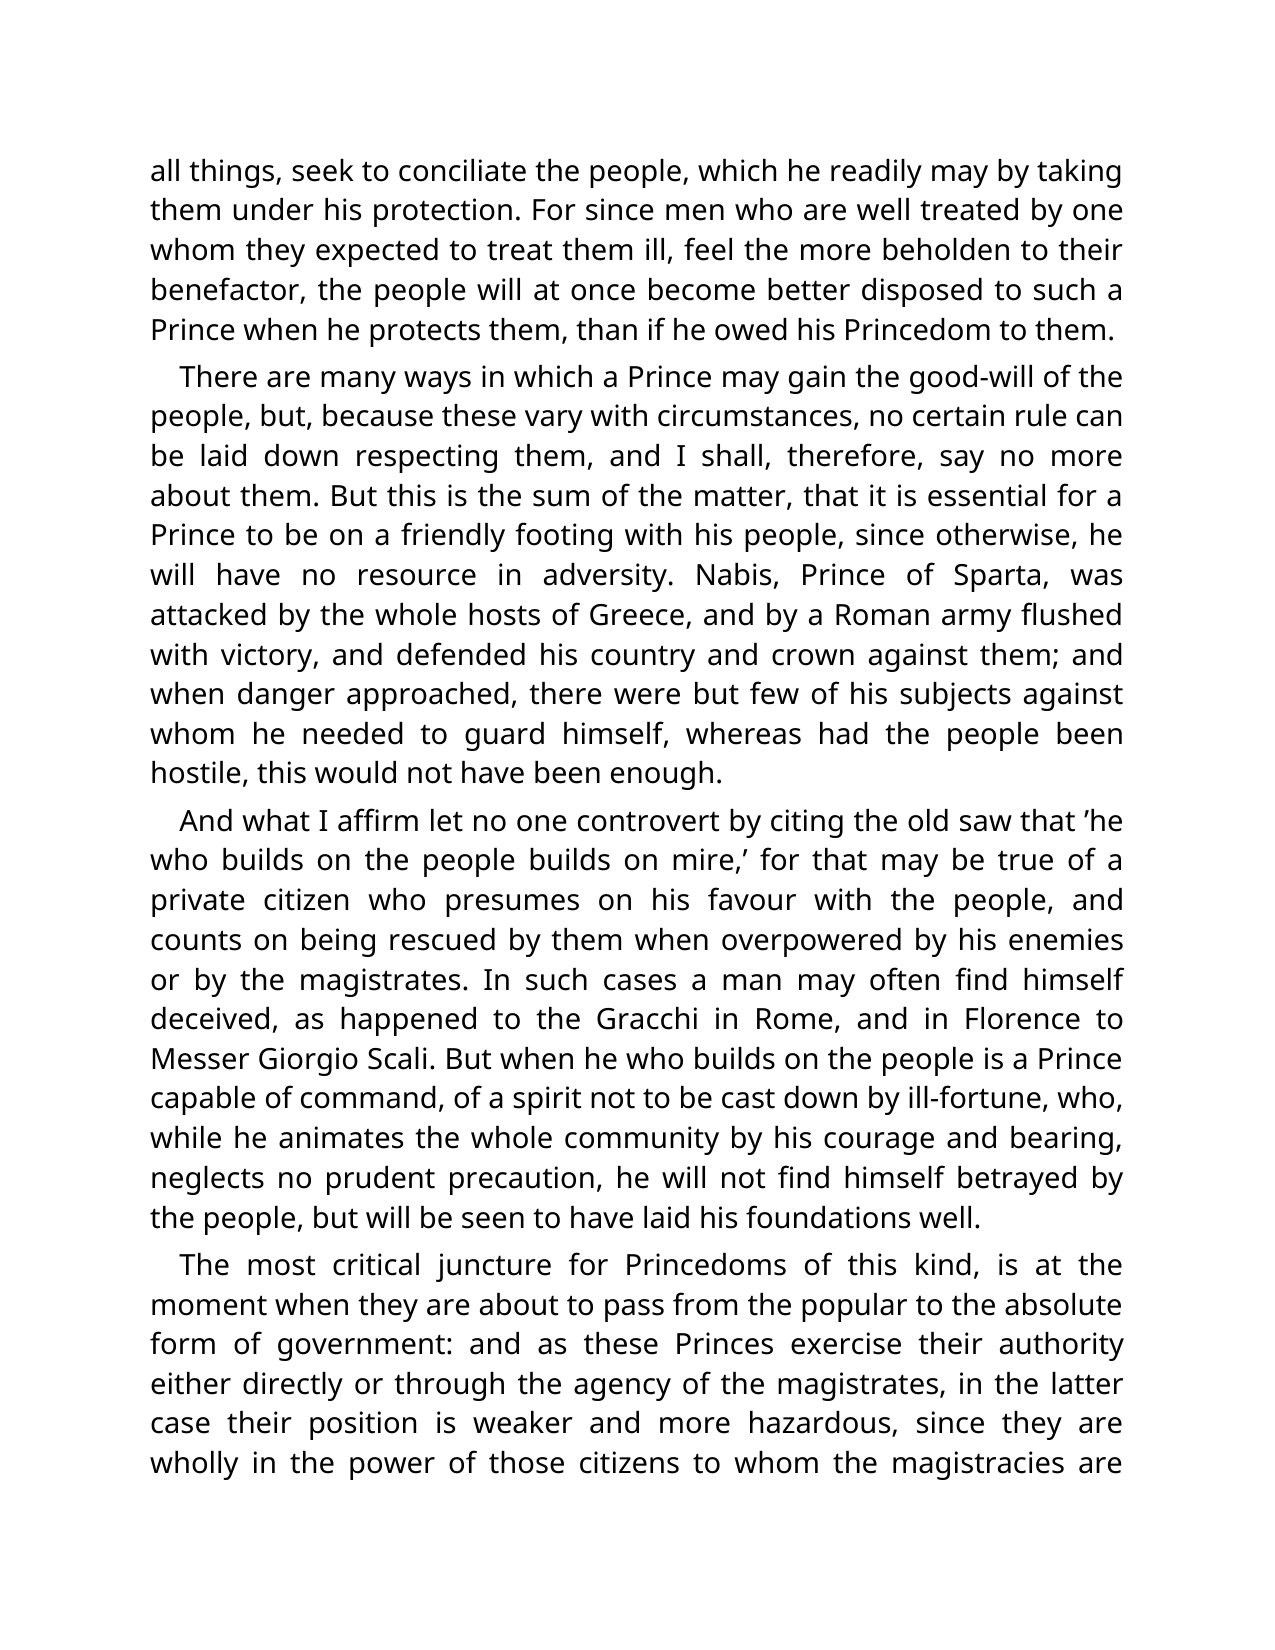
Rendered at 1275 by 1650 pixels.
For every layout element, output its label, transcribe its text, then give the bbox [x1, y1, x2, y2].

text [150, 1244, 1125, 1482]
text And what I affirm let no one controvert by citing the old saw that ’he who builds on the people builds on mire,’ for that may be true of a private citizen who presumes on his favour with the people, and counts on being rescued by them when overpowered by his enemies or by the magistrates. In such cases a man may often find himself deceived, as happened to the Gracchi in Rome, and in Florence to Messer Giorgio Scali. But when he who builds on the people is a Prince capable of command, of a spirit not to be cast down by ill-fortune, who, while he animates the whole community by his courage and bearing, neglects no prudent precaution, he will not find himself betrayed by the people, but will be seen to have laid his foundations well. [150, 800, 1125, 1237]
text There are many ways in which a Prince may gain the good-will of the people, but, because these vary with circumstances, no certain rule can be laid down respecting them, and I shall, therefore, say no more about them. But this is the sum of the matter, that it is essential for a Prince to be on a friendly footing with his people, since otherwise, he will have no resource in adversity. Nabis, Prince of Sparta, was attacked by the whole hosts of Greece, and by a Roman army flushed with victory, and defended his country and crown against them; and when danger approached, there were but few of his subjects against whom he needed to guard himself, whereas had the people been hostile, this would not have been enough. [150, 356, 1125, 792]
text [150, 150, 1125, 348]
